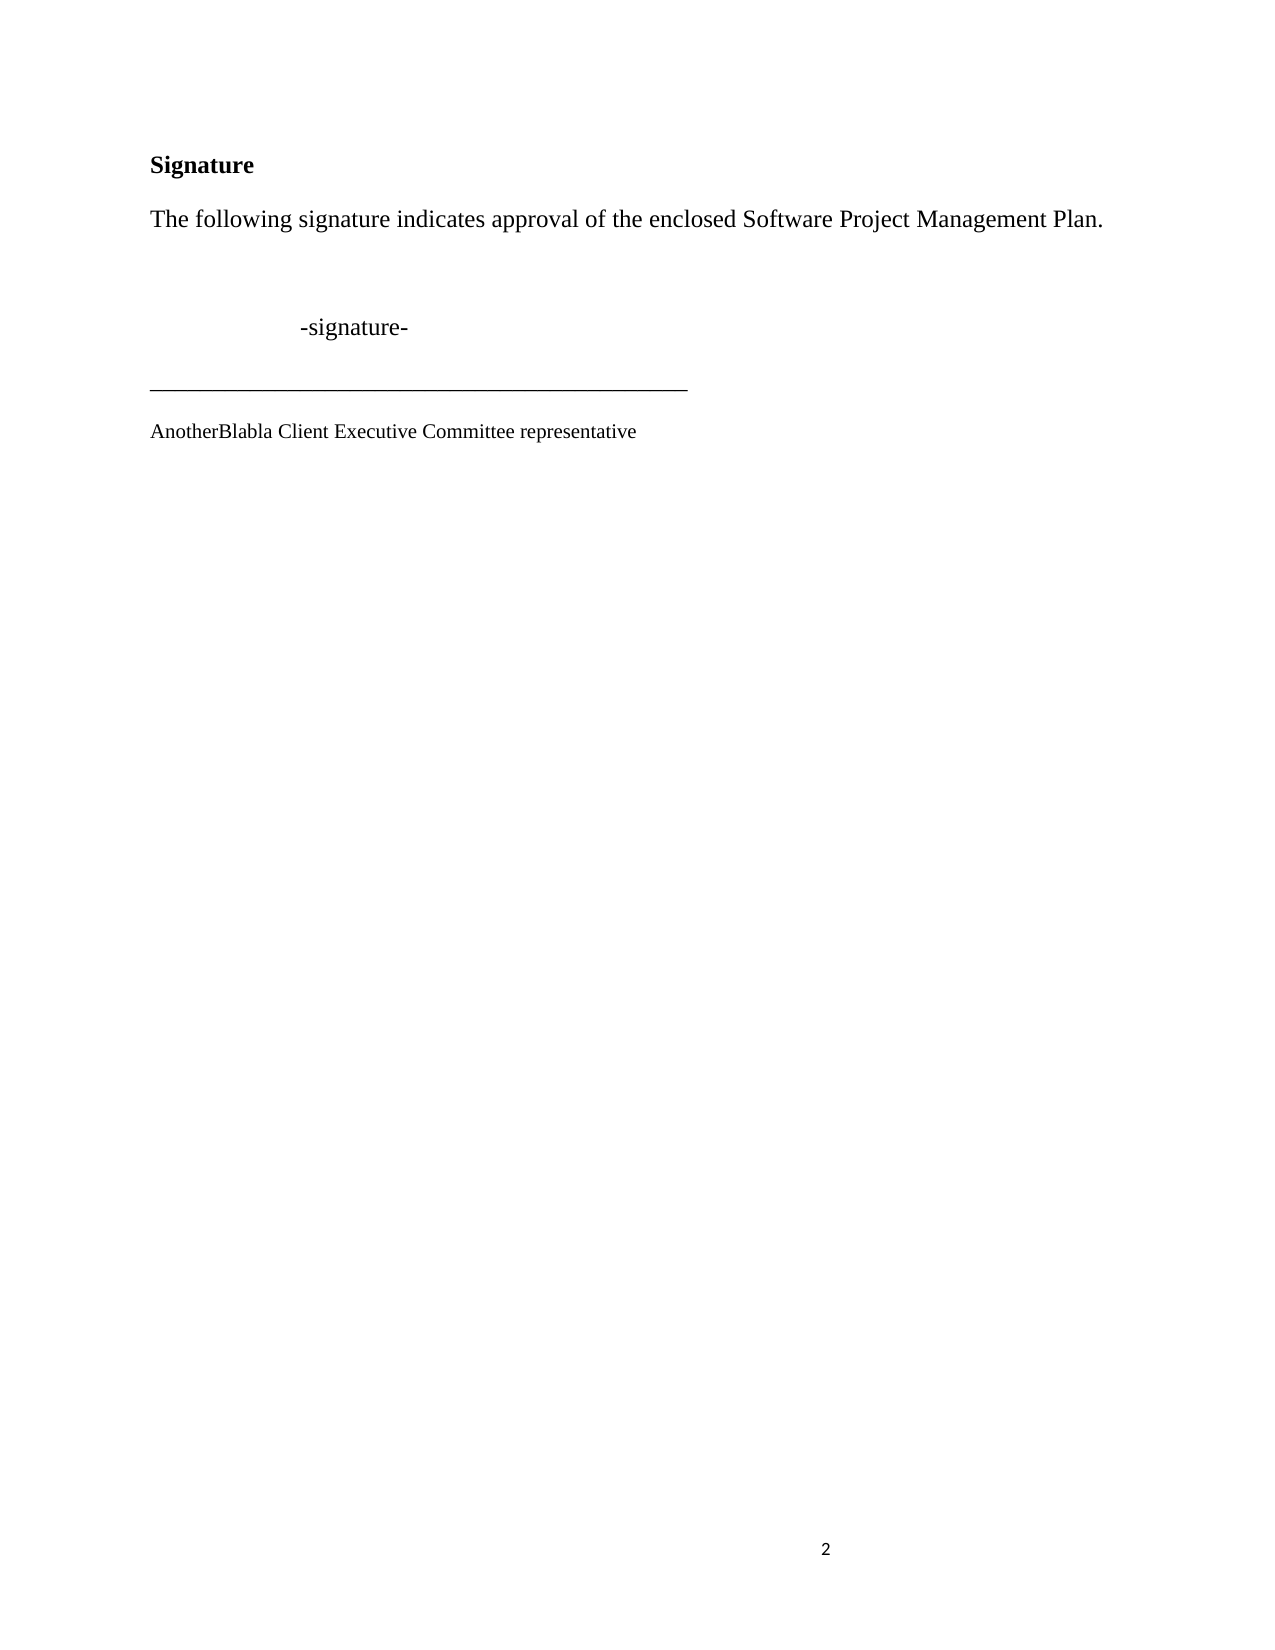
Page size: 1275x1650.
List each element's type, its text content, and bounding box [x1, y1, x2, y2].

text ___________________________________________ [150, 365, 1125, 394]
text AnotherBlabla Client Executive Committee representative [150, 419, 1125, 443]
text Signature [150, 150, 1125, 179]
text -signature- [225, 312, 1125, 340]
text The following signature indicates approval of the enclosed Software Project Management Plan. [150, 204, 1125, 233]
